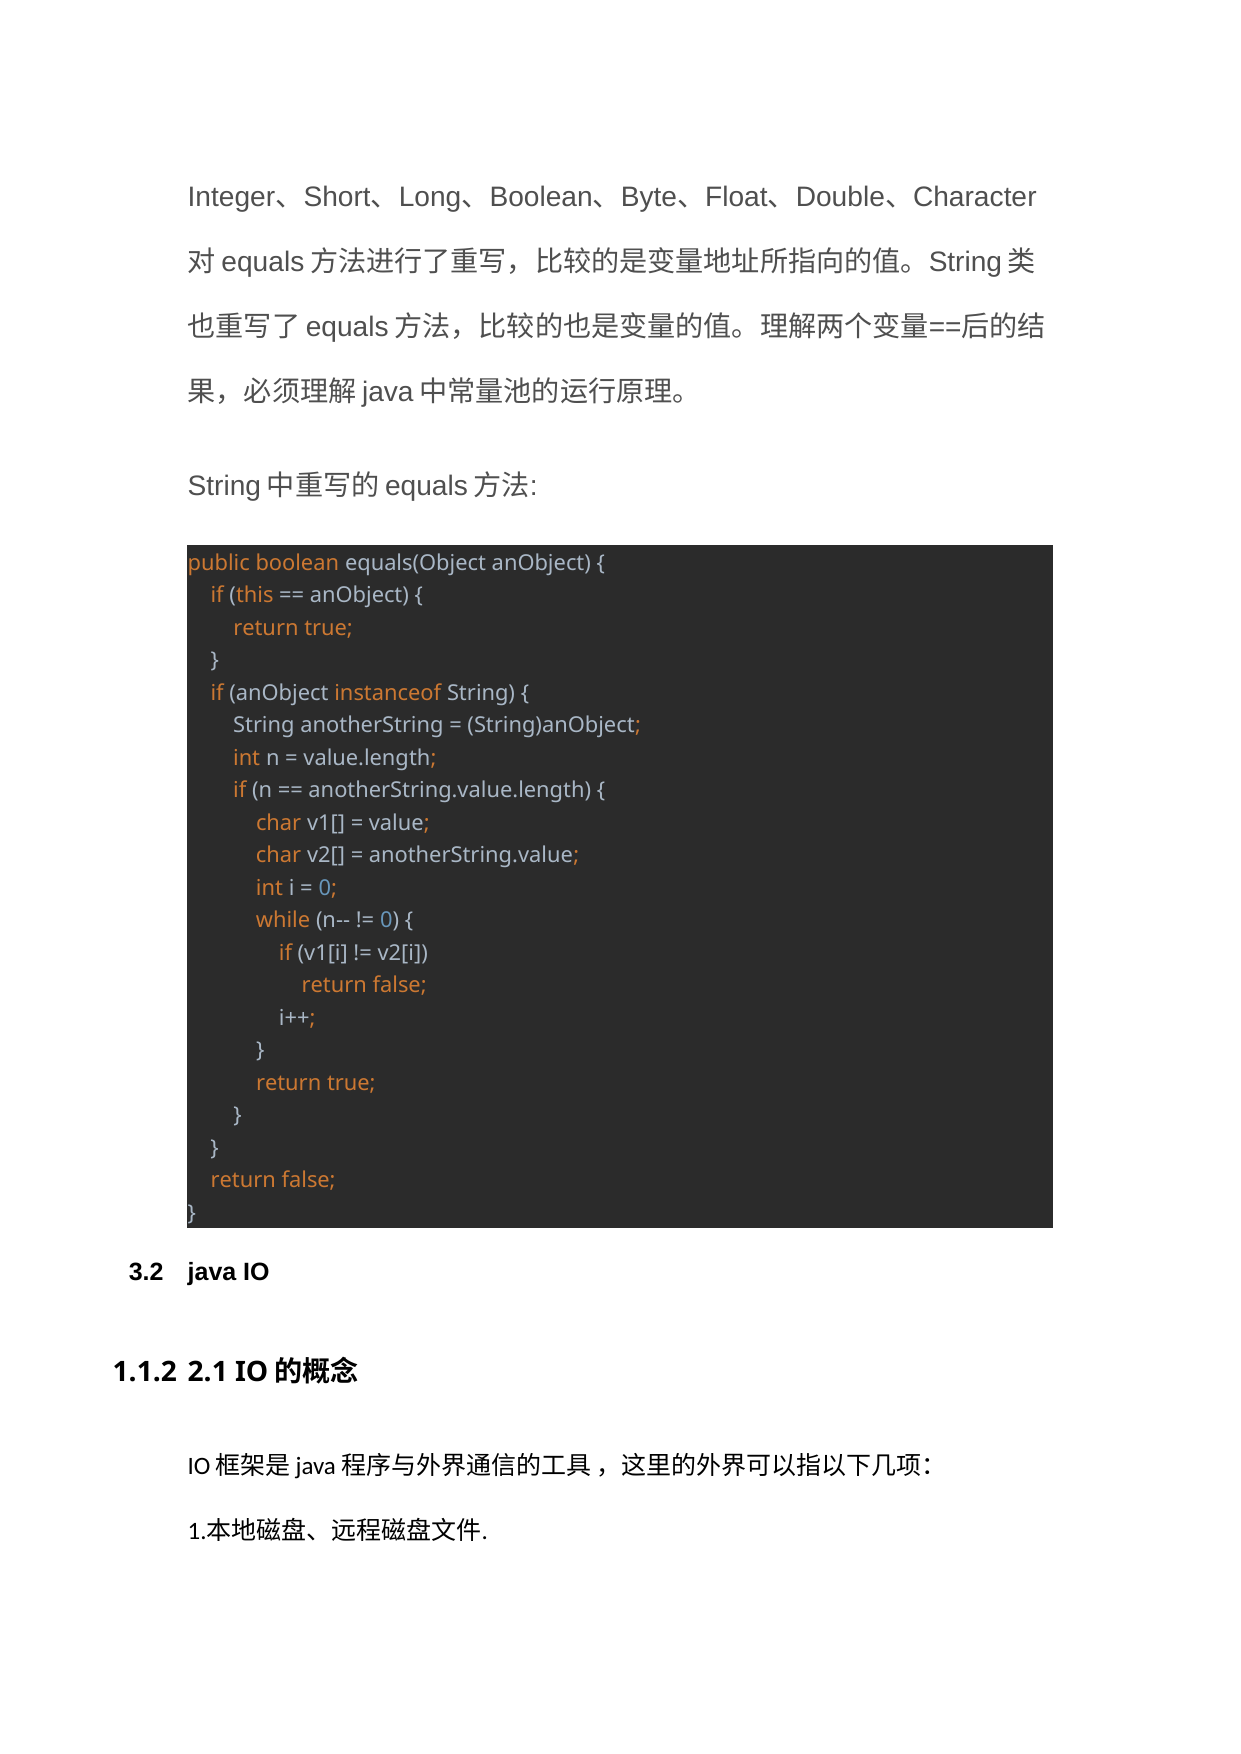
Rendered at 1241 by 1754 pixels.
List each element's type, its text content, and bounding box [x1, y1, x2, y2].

subtitle 2.1 IO的概念 [112, 1337, 1053, 1402]
text IO框架是java程序与外界通信的工具 ，这里的外界可以指以下几项： [187, 1431, 1053, 1496]
text 1.本地磁盘、远程磁盘文件. [187, 1496, 1053, 1561]
text public boolean equals(Object anObject) { if (this == anObject) { return true; } if (anObject instanceof String) { String anotherString = (String)anObject; int n = value.length; if (n == anotherString.value.length) { char v1[] = value; char v2[] = anotherString.value; int i = 0; while (n-- != 0) { if (v1[i] != v2[i]) return false; i++; } return true; } } return false; } [187, 545, 1053, 1228]
text String中重写的equals方法: [187, 451, 1053, 516]
subtitle java IO [128, 1255, 1053, 1287]
